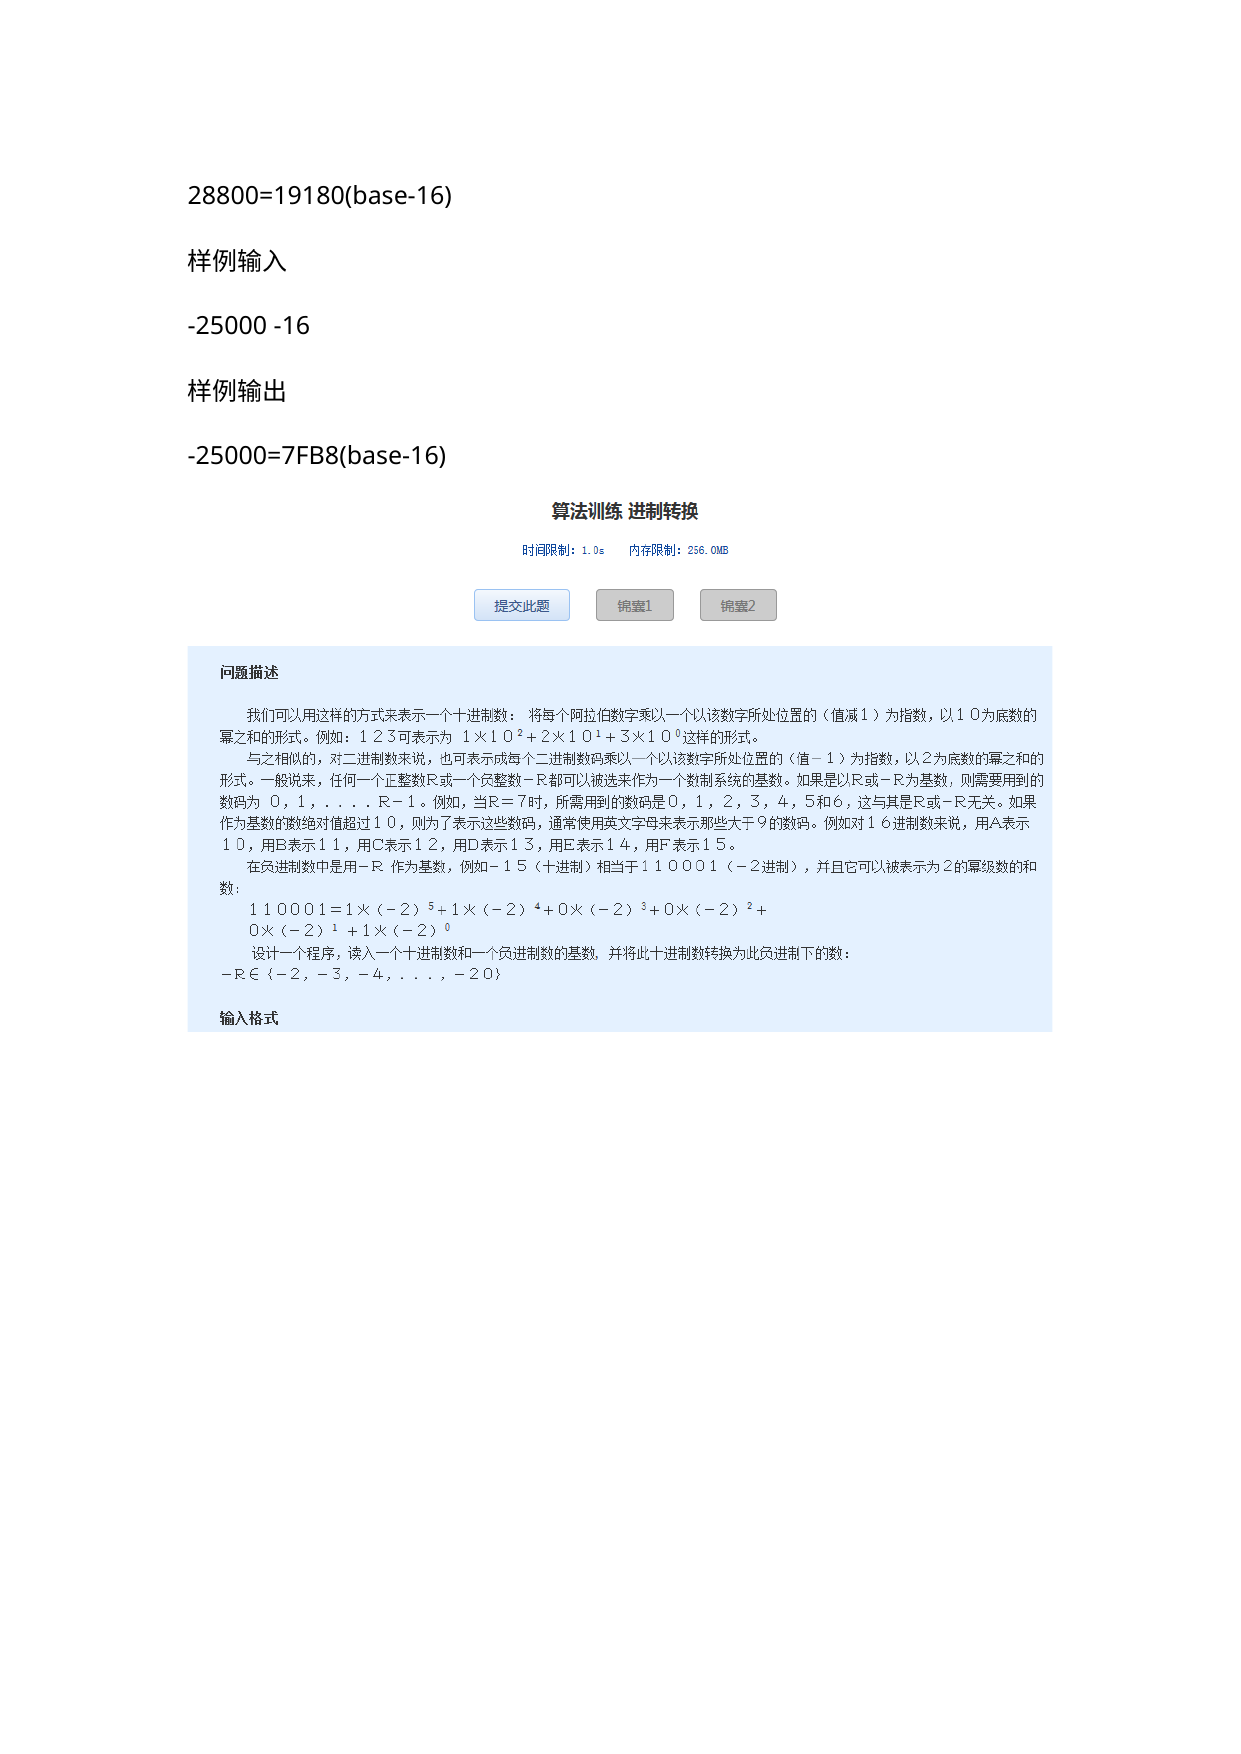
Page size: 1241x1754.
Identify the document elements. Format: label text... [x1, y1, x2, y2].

text -25000=7FB8(base-16) [187, 422, 1053, 487]
picture [187, 487, 1053, 1032]
text 28800=19180(base-16) [187, 162, 1053, 227]
text 样例输入 [187, 227, 1053, 292]
text -25000 -16 [187, 292, 1053, 357]
text 样例输出 [187, 357, 1053, 422]
